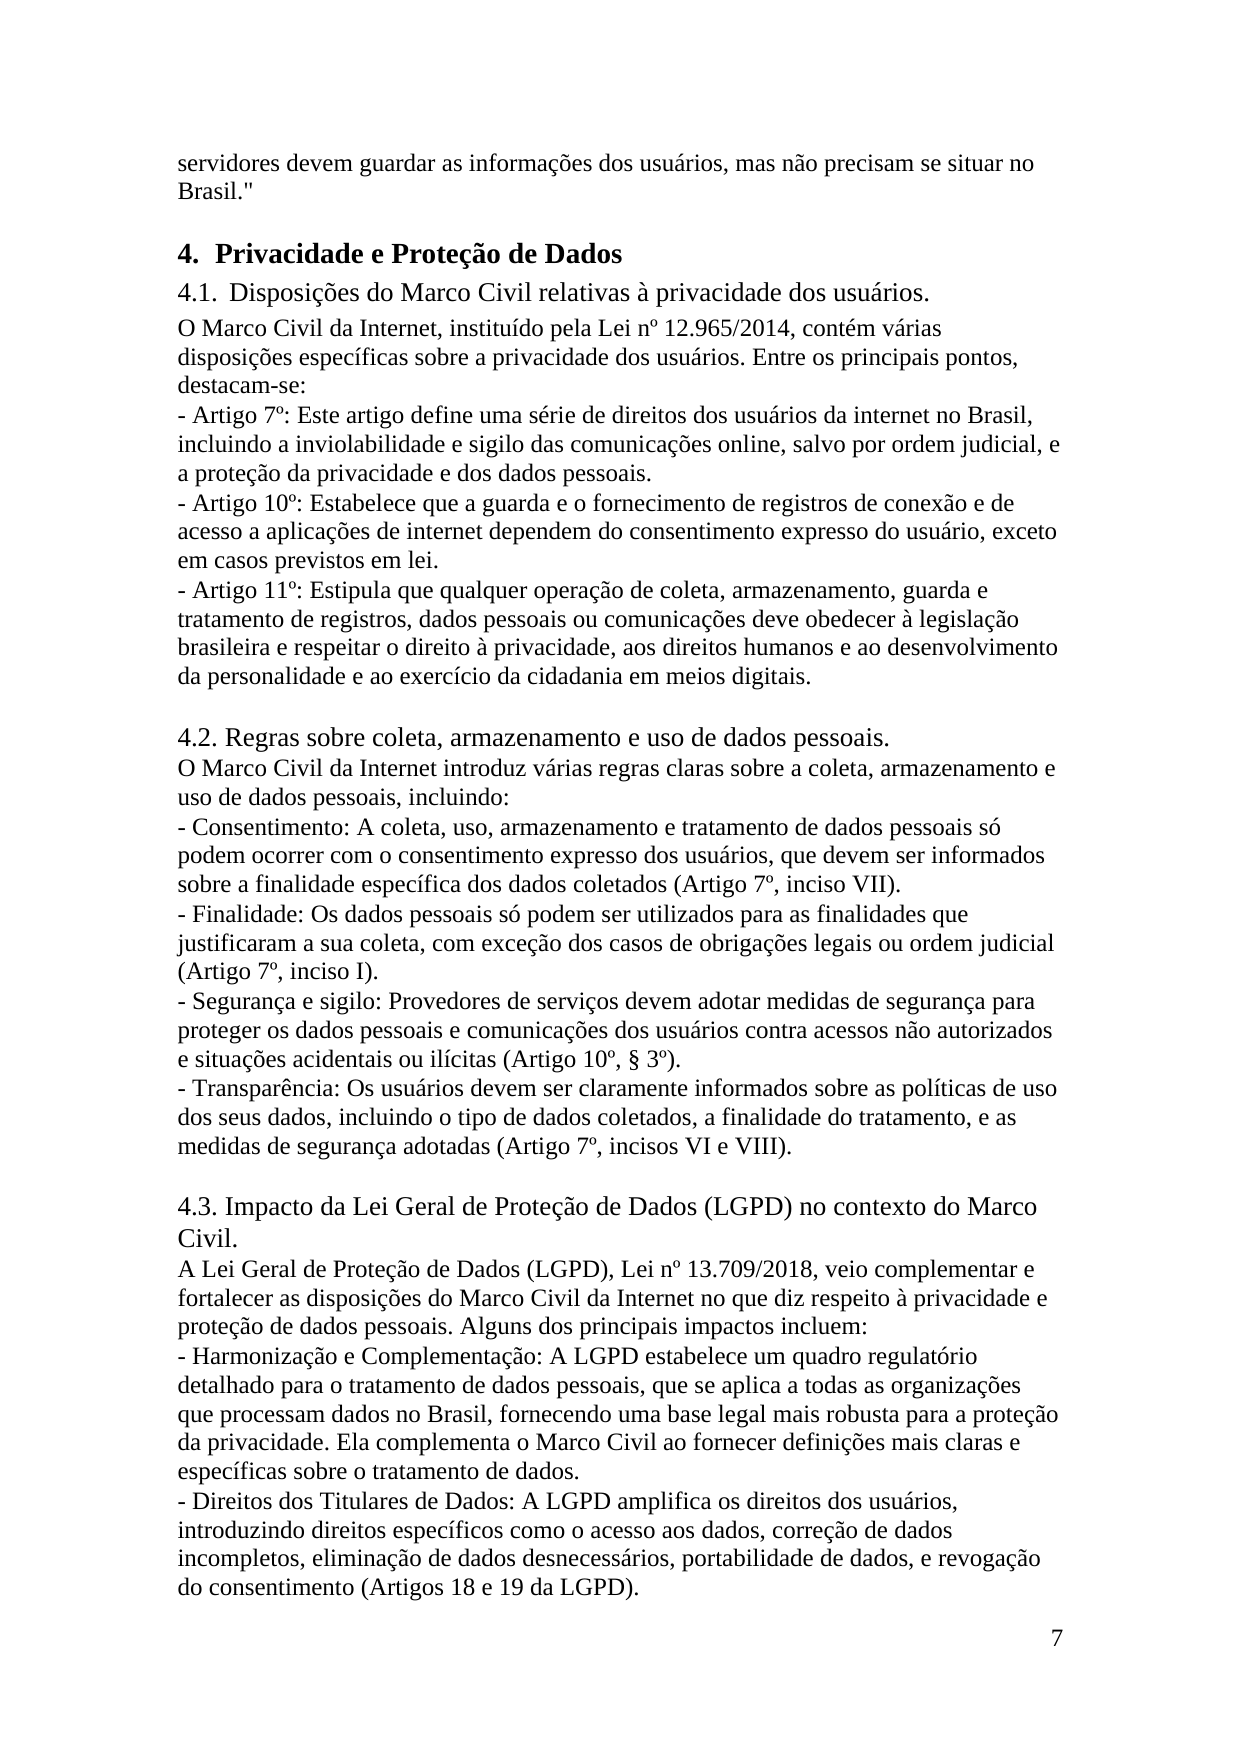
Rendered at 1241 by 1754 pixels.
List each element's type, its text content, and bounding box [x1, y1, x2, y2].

text O Marco Civil da Internet, instituído pela Lei nº 12.965/2014, contém várias disposições específicas sobre a privacidade dos usuários. Entre os principais pontos, destacam-se: [177, 313, 1063, 399]
text O Marco Civil da Internet introduz várias regras claras sobre a coleta, armazenamento e uso de dados pessoais, incluindo: [177, 753, 1063, 811]
text - Consentimento: A coleta, uso, armazenamento e tratamento de dados pessoais só podem ocorrer com o consentimento expresso dos usuários, que devem ser informados sobre a finalidade específica dos dados coletados (Artigo 7º, inciso VII). [177, 812, 1063, 898]
text - Segurança e sigilo: Provedores de serviços devem adotar medidas de segurança para proteger os dados pessoais e comunicações dos usuários contra acessos não autorizados e situações acidentais ou ilícitas (Artigo 10º, § 3º). [177, 986, 1063, 1072]
text 4.2. Regras sobre coleta, armazenamento e uso de dados pessoais. [177, 721, 1063, 752]
text - Artigo 10º: Estabelece que a guarda e o fornecimento de registros de conexão e de acesso a aplicações de internet dependem do consentimento expresso do usuário, exceto em casos previstos em lei. [177, 488, 1063, 574]
text - Harmonização e Complementação: A LGPD estabelece um quadro regulatório detalhado para o tratamento de dados pessoais, que se aplica a todas as organizações que processam dados no Brasil, fornecendo uma base legal mais robusta para a proteção da privacidade. Ela complementa o Marco Civil ao fornecer definições mais claras e específicas sobre o tratamento de dados. [177, 1341, 1063, 1485]
text - Finalidade: Os dados pessoais só podem ser utilizados para as finalidades que justificaram a sua coleta, com exceção dos casos de obrigações legais ou ordem judicial (Artigo 7º, inciso I). [177, 899, 1063, 985]
text - Artigo 11º: Estipula que qualquer operação de coleta, armazenamento, guarda e tratamento de registros, dados pessoais ou comunicações deve obedecer à legislação brasileira e respeitar o direito à privacidade, aos direitos humanos e ao desenvolvimento da personalidade e ao exercício da cidadania em meios digitais. [177, 575, 1063, 690]
text 4.3. Impacto da Lei Geral de Proteção de Dados (LGPD) no contexto do Marco Civil. [177, 1191, 1063, 1253]
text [177, 148, 1063, 205]
subtitle Disposições do Marco Civil relativas à privacidade dos usuários. [177, 276, 1063, 307]
text - Artigo 7º: Este artigo define uma série de direitos dos usuários da internet no Brasil, incluindo a inviolabilidade e sigilo das comunicações online, salvo por ordem judicial, e a proteção da privacidade e dos dados pessoais. [177, 400, 1063, 487]
subtitle Privacidade e Proteção de Dados [177, 236, 1063, 269]
text - Direitos dos Titulares de Dados: A LGPD amplifica os direitos dos usuários, introduzindo direitos específicos como o acesso aos dados, correção de dados incompletos, eliminação de dados desnecessários, portabilidade de dados, e revogação do consentimento (Artigos 18 e 19 da LGPD). [177, 1486, 1063, 1601]
text - Transparência: Os usuários devem ser claramente informados sobre as políticas de uso dos seus dados, incluindo o tipo de dados coletados, a finalidade do tratamento, e as medidas de segurança adotadas (Artigo 7º, incisos VI e VIII). [177, 1073, 1063, 1160]
text A Lei Geral de Proteção de Dados (LGPD), Lei nº 13.709/2018, veio complementar e fortalecer as disposições do Marco Civil da Internet no que diz respeito à privacidade e proteção de dados pessoais. Alguns dos principais impactos incluem: [177, 1254, 1063, 1340]
